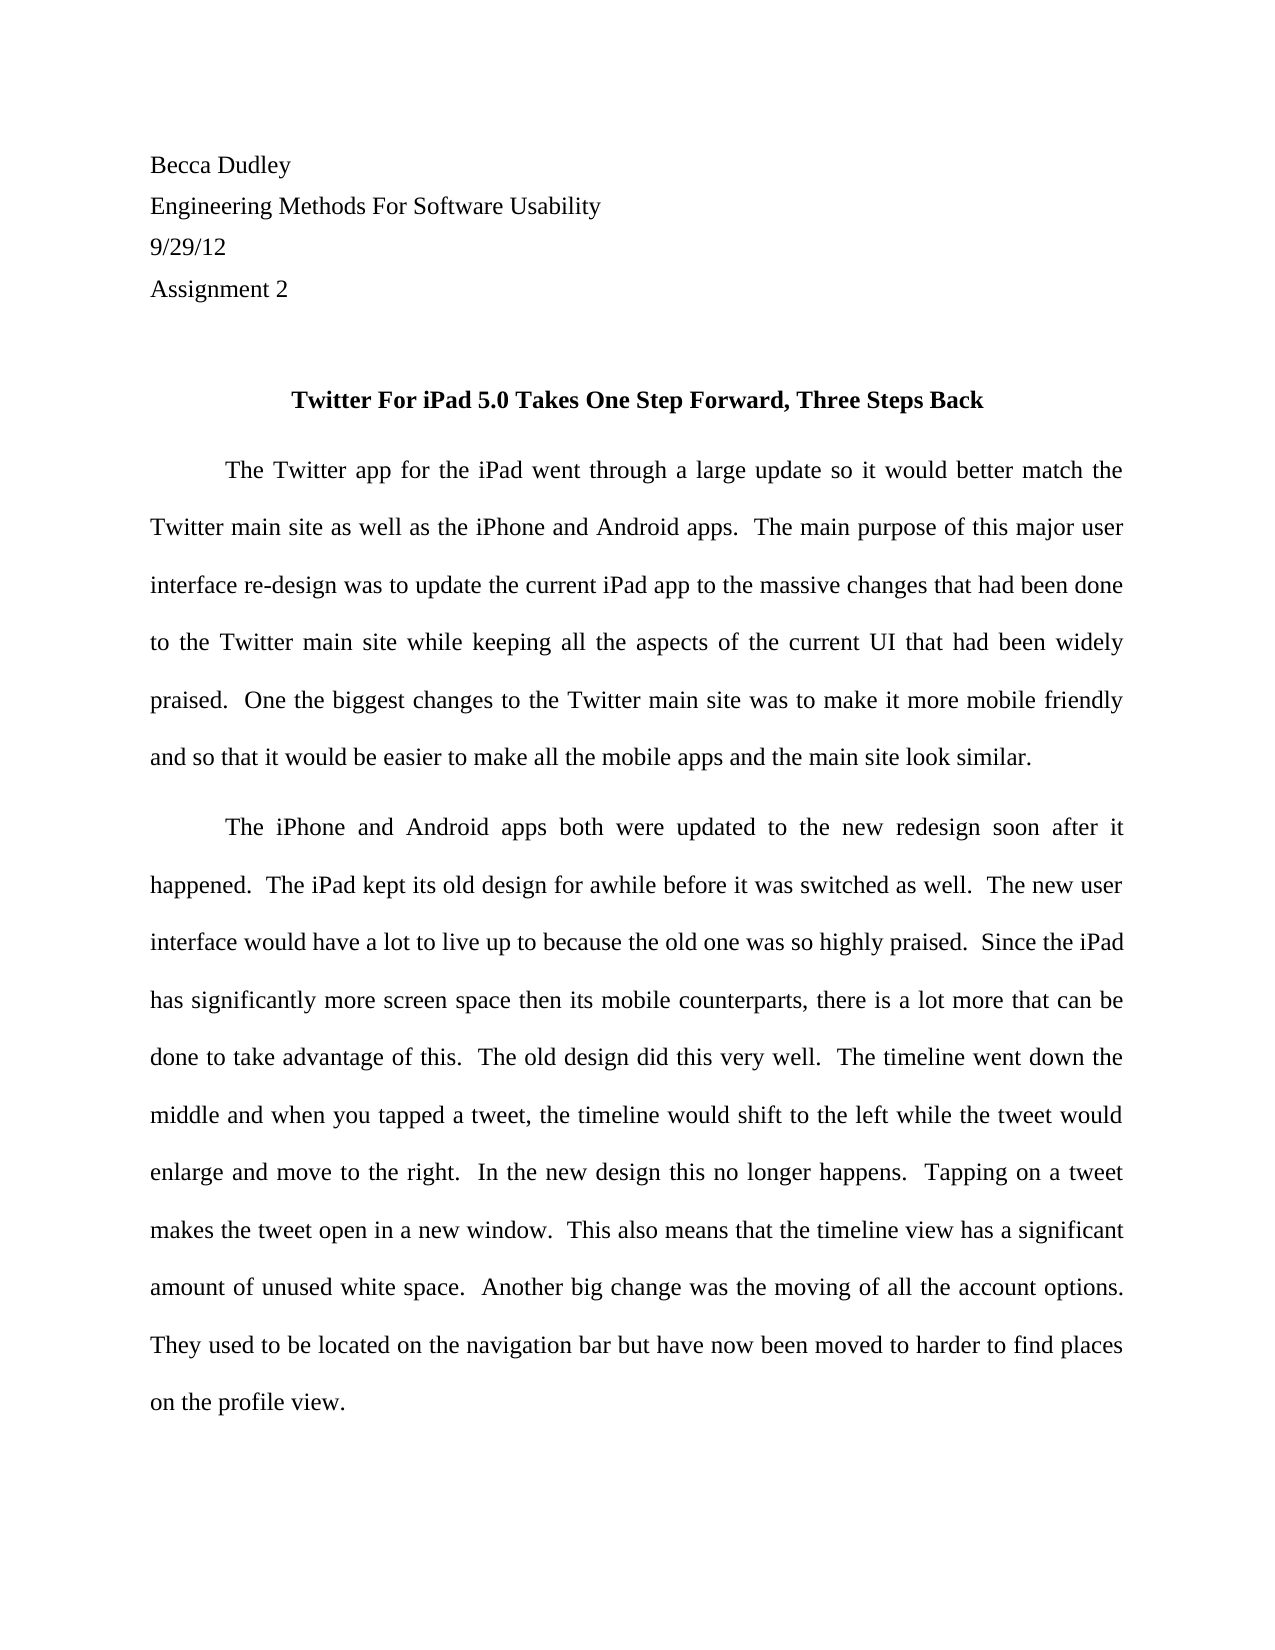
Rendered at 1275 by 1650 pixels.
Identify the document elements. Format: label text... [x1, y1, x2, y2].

text Engineering Methods For Software Usability [150, 191, 1125, 220]
text 9/29/12 [150, 232, 1125, 261]
text Assignment 2 [150, 274, 1125, 302]
text Twitter For iPad 5.0 Takes One Step Forward, Three Steps Back [150, 385, 1125, 414]
text The Twitter app for the iPad went through a large update so it would better match the Twitter main site as well as the iPhone and Android apps. The main purpose of this major user interface re-design was to update the current iPad app to the massive changes that had been done to the Twitter main site while keeping all the aspects of the current UI that had been widely praised. One the biggest changes to the Twitter main site was to make it more mobile friendly and so that it would be easier to make all the mobile apps and the main site look similar. [150, 455, 1125, 771]
text The iPhone and Android apps both were updated to the new redesign soon after it happened. The iPad kept its old design for awhile before it was switched as well. The new user interface would have a lot to live up to because the old one was so highly praised. Since the iPad has significantly more screen space then its mobile counterparts, there is a lot more that can be done to take advantage of this. The old design did this very well. The timeline went down the middle and when you tapped a tweet, the timeline would shift to the left while the tweet would enlarge and move to the right. In the new design this no longer happens. Tapping on a tweet makes the tweet open in a new window. This also means that the timeline view has a significant amount of unused white space. Another big change was the moving of all the account options. They used to be located on the navigation bar but have now been moved to harder to find places on the profile view. [150, 812, 1125, 1416]
text Becca Dudley [150, 150, 1125, 179]
